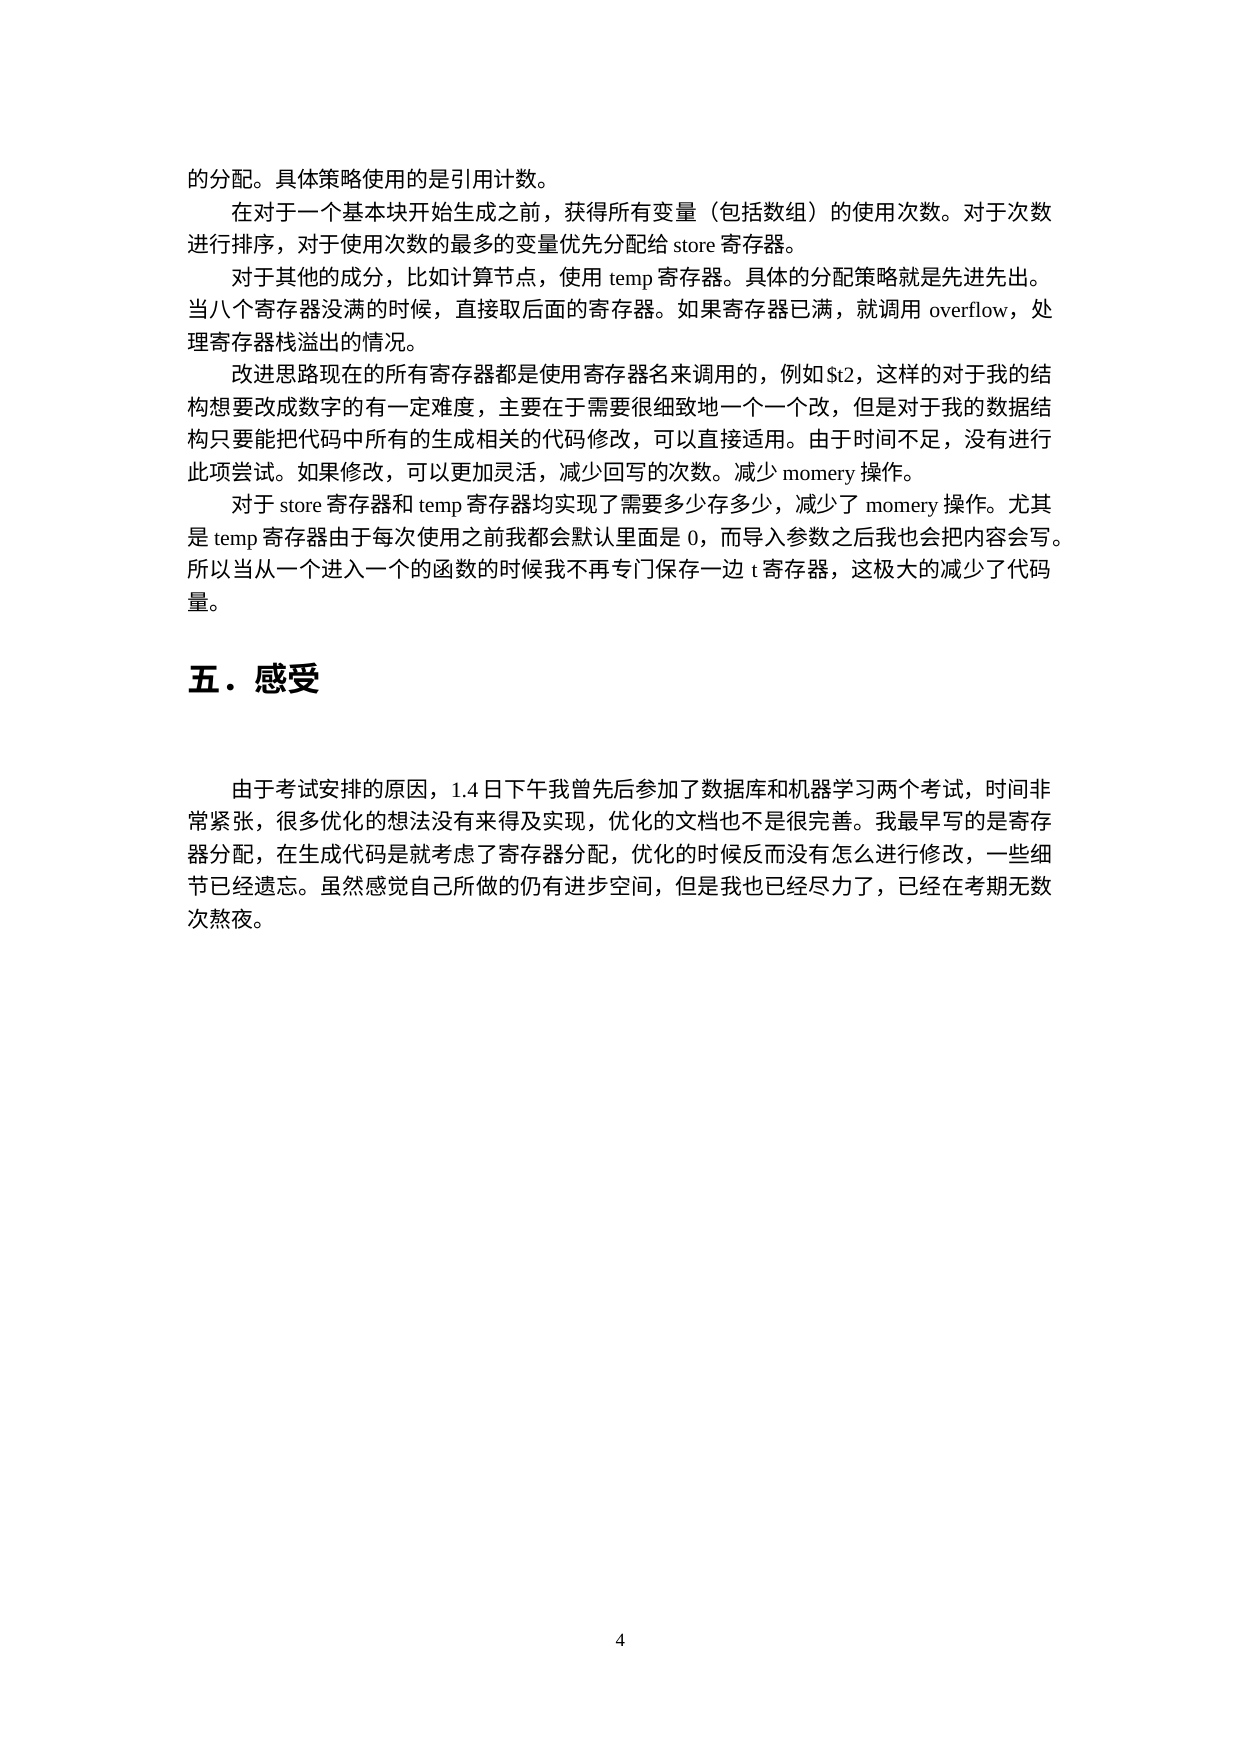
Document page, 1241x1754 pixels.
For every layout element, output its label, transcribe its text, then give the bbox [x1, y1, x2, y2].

text 由于考试安排的原因，1.4日下午我曾先后参加了数据库和机器学习两个考试，时间非常紧张，很多优化的想法没有来得及实现，优化的文档也不是很完善。我最早写的是寄存器分配，在生成代码是就考虑了寄存器分配，优化的时候反而没有怎么进行修改，一些细节已经遗忘。虽然感觉自己所做的仍有进步空间，但是我也已经尽力了，已经在考期无数次熬夜。 [187, 771, 1053, 934]
text 改进思路现在的所有寄存器都是使用寄存器名来调用的，例如$t2，这样的对于我的结构想要改成数字的有一定难度，主要在于需要很细致地一个一个改，但是对于我的数据结构只要能把代码中所有的生成相关的代码修改，可以直接适用。由于时间不足，没有进行此项尝试。如果修改，可以更加灵活，减少回写的次数。减少momery操作。 [187, 357, 1053, 487]
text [187, 162, 1053, 194]
subtitle 五．感受 [187, 644, 1053, 709]
text 对于其他的成分，比如计算节点，使用temp寄存器。具体的分配策略就是先进先出。当八个寄存器没满的时候，直接取后面的寄存器。如果寄存器已满，就调用overflow，处理寄存器栈溢出的情况。 [187, 259, 1053, 357]
text 在对于一个基本块开始生成之前，获得所有变量（包括数组）的使用次数。对于次数进行排序，对于使用次数的最多的变量优先分配给store寄存器。 [187, 194, 1053, 259]
text 对于store寄存器和temp寄存器均实现了需要多少存多少，减少了momery操作。尤其是temp寄存器由于每次使用之前我都会默认里面是0，而导入参数之后我也会把内容会写。所以当从一个进入一个的函数的时候我不再专门保存一边t寄存器，这极大的减少了代码量。 [187, 487, 1053, 617]
